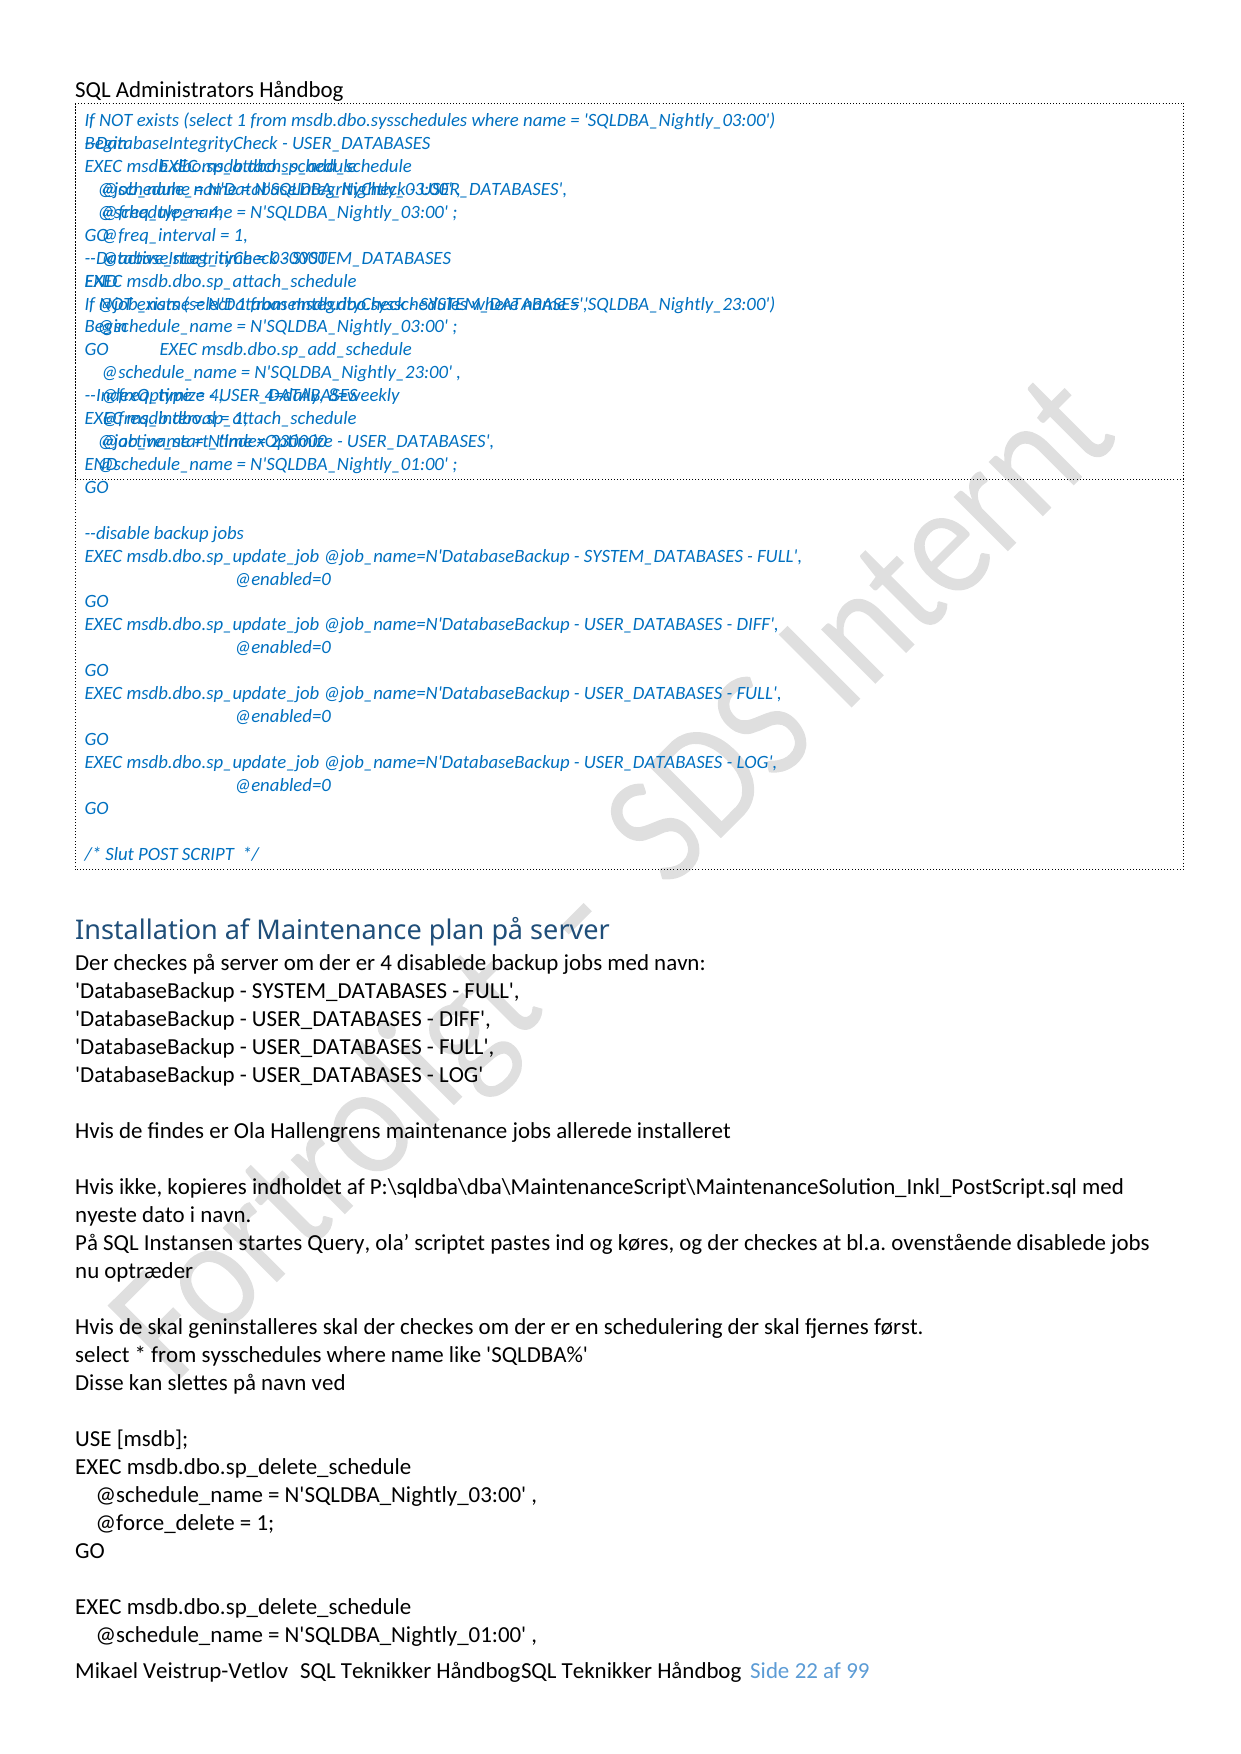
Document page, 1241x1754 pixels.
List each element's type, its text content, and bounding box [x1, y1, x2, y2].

text @schedule_name = N'SQLDBA_Nightly_03:00' ; [84, 200, 1174, 223]
text Hvis de skal geninstalleres skal der checkes om der er en schedulering der skal fjernes først. [75, 1312, 1165, 1340]
text GO [84, 727, 1174, 750]
text @schedule_name = N'SQLDBA_Nightly_03:00' , [75, 1480, 1165, 1508]
text --DatabaseIntegrityCheck - USER_DATABASES [84, 131, 1174, 154]
text If NOT exists (select 1 from msdb.dbo.sysschedules where name = 'SQLDBA_Nightly_03:00') [76, 106, 1183, 131]
text EXEC msdb.dbo.sp_update_job @job_name=N'DatabaseBackup - USER_DATABASES - FULL', [84, 681, 1174, 704]
text GO [84, 658, 1174, 681]
text GO [84, 796, 1174, 819]
text EXEC msdb.dbo.sp_update_job @job_name=N'DatabaseBackup - USER_DATABASES - LOG', [84, 750, 1174, 773]
text EXEC msdb.dbo.sp_update_job @job_name=N'DatabaseBackup - USER_DATABASES - DIFF', [84, 612, 1174, 635]
text select * from sysschedules where name like 'SQLDBA%' [75, 1340, 1165, 1368]
text @enabled=0 [84, 635, 1174, 658]
text GO [84, 589, 1174, 612]
text Der checkes på server om der er 4 disablede backup jobs med navn: [75, 948, 1165, 976]
text EXEC msdb.dbo.sp_update_job @job_name=N'DatabaseBackup - SYSTEM_DATABASES - FULL', [84, 544, 1174, 567]
text På SQL Instansen startes Query, ola’ scriptet pastes ind og køres, og der checkes at bl.a. ovenstående disablede jobs nu optræder [75, 1228, 1165, 1284]
text @force_delete = 1; [75, 1508, 1165, 1536]
text EXEC msdb.dbo.sp_attach_schedule [84, 406, 1174, 429]
text EXEC msdb.dbo.sp_delete_schedule [75, 1592, 1165, 1620]
text --IndexOptimize - USER_DATABASES [84, 383, 1174, 406]
text @enabled=0 [84, 567, 1174, 589]
text @job_name = N'DatabaseIntegrityCheck - USER_DATABASES', [84, 177, 1174, 200]
text @schedule_name = N'SQLDBA_Nightly_01:00' , [75, 1620, 1165, 1648]
subtitle Installation af Maintenance plan på server [75, 911, 1165, 948]
text /* Slut POST SCRIPT */ [76, 842, 1183, 867]
text @schedule_name = N'SQLDBA_Nightly_23:00' , [84, 360, 1174, 383]
text @job_name = N'IndexOptimize - USER_DATABASES', [84, 429, 1174, 452]
text EXEC msdb.dbo.sp_delete_schedule [75, 1452, 1165, 1480]
text @enabled=0 [84, 704, 1174, 727]
text Hvis de findes er Ola Hallengrens maintenance jobs allerede installeret [75, 1116, 1165, 1144]
text GO [75, 1536, 1165, 1564]
text 'DatabaseBackup - USER_DATABASES - DIFF', [75, 1004, 1165, 1032]
text 'DatabaseBackup - USER_DATABASES - LOG' [75, 1060, 1165, 1088]
text @enabled=0 [84, 773, 1174, 796]
text @job_name = N'DatabaseIntegrityCheck - SYSTEM_DATABASES', [84, 292, 1174, 314]
text --disable backup jobs [84, 521, 1174, 544]
text --DatabaseIntegrityCheck - SYSTEM_DATABASES [84, 246, 1174, 269]
text GO [84, 337, 1174, 360]
text Disse kan slettes på navn ved [75, 1368, 1165, 1396]
text @schedule_name = N'SQLDBA_Nightly_03:00' ; [84, 314, 1174, 337]
text EXEC msdb.dbo.sp_attach_schedule [84, 154, 1174, 177]
text 'DatabaseBackup - USER_DATABASES - FULL', [75, 1032, 1165, 1060]
text GO [84, 223, 1174, 246]
text USE [msdb]; [75, 1424, 1165, 1452]
text Hvis ikke, kopieres indholdet af P:\sqldba\dba\MaintenanceScript\MaintenanceSolution_Inkl_PostScript.sql med nyeste dato i navn. [75, 1172, 1165, 1228]
text EXEC msdb.dbo.sp_attach_schedule [84, 269, 1174, 292]
text @schedule_name = N'SQLDBA_Nightly_01:00' ; [84, 452, 1174, 475]
text GO [84, 475, 1174, 498]
text 'DatabaseBackup - SYSTEM_DATABASES - FULL', [75, 976, 1165, 1004]
